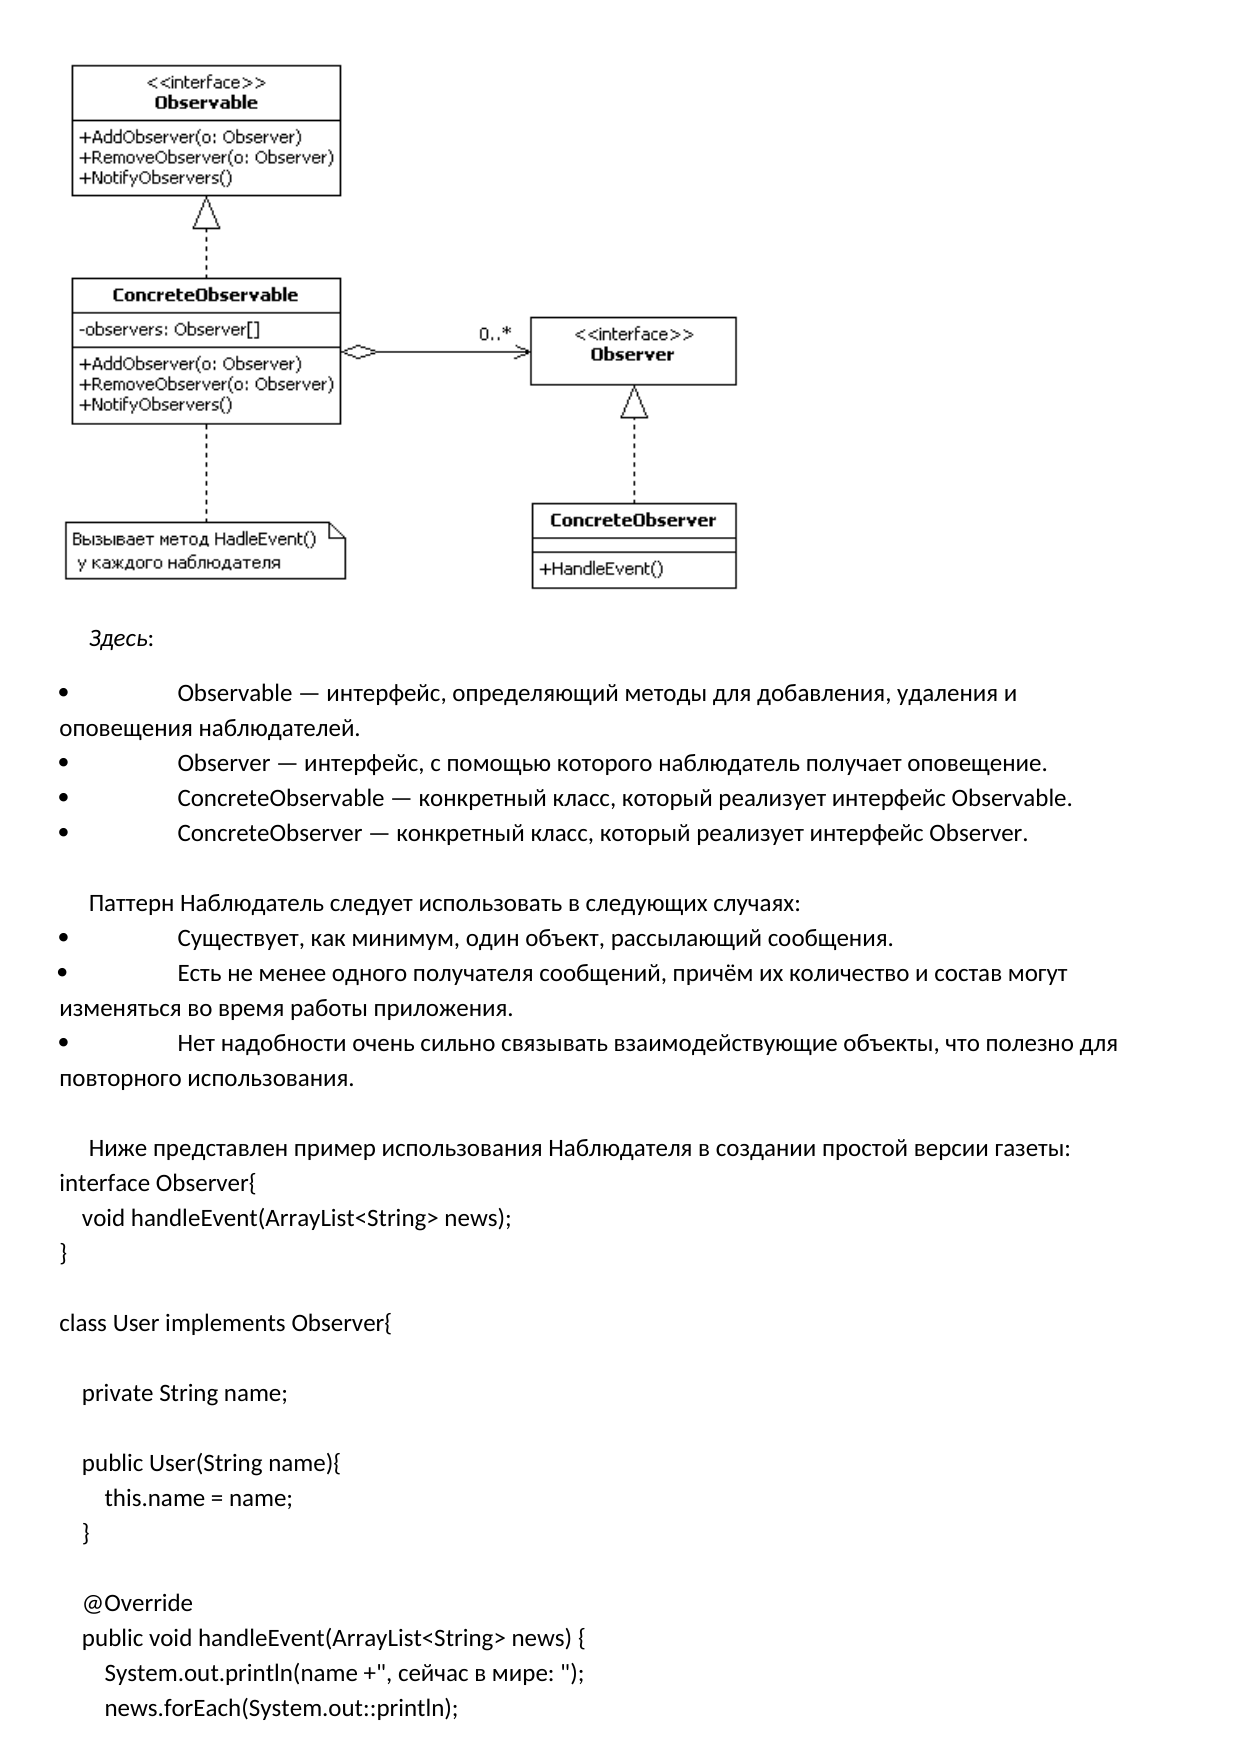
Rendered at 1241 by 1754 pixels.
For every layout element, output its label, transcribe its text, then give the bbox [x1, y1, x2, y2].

list public void handleEvent(ArrayList<String> news) { [59, 1622, 1152, 1653]
list Нет надобности очень сильно связывать взаимодействующие объекты, что полезно для повторного использования. [59, 1027, 1152, 1093]
list ConcreteObserver — конкретный класс, который реализует интерфейс Observer. [59, 817, 1152, 848]
list Ниже представлен пример использования Наблюдателя в создании простой версии газеты: [59, 1132, 1152, 1163]
text Здесь: [59, 622, 1152, 652]
list Паттерн Наблюдатель следует использовать в следующих случаях: [59, 887, 1152, 918]
list private String name; [59, 1377, 1152, 1408]
list @Override [59, 1587, 1152, 1618]
list ConcreteObservable — конкретный класс, который реализует интерфейс Observable. [59, 782, 1152, 813]
list Существует, как минимум, один объект, рассылающий сообщения. [59, 922, 1152, 953]
list System.out.println(name +", сейчас в мире: "); [59, 1657, 1152, 1688]
list Есть не менее одного получателя сообщений, причём их количество и состав могут изменяться во время работы приложения. [58, 957, 1152, 1023]
list void handleEvent(ArrayList<String> news); [59, 1202, 1152, 1233]
list } [59, 1237, 1152, 1268]
picture [59, 59, 742, 597]
list public User(String name){ [59, 1447, 1152, 1478]
list } [59, 1517, 1152, 1548]
list news.forEach(System.out::println); [59, 1692, 1152, 1723]
list Observable — интерфейс, определяющий методы для добавления, удаления и оповещения наблюдателей. [59, 677, 1152, 743]
list Observer — интерфейс, с помощью которого наблюдатель получает оповещение. [59, 747, 1152, 778]
list interface Observer{ [59, 1167, 1152, 1198]
list class User implements Observer{ [59, 1307, 1152, 1338]
list this.name = name; [59, 1482, 1152, 1513]
